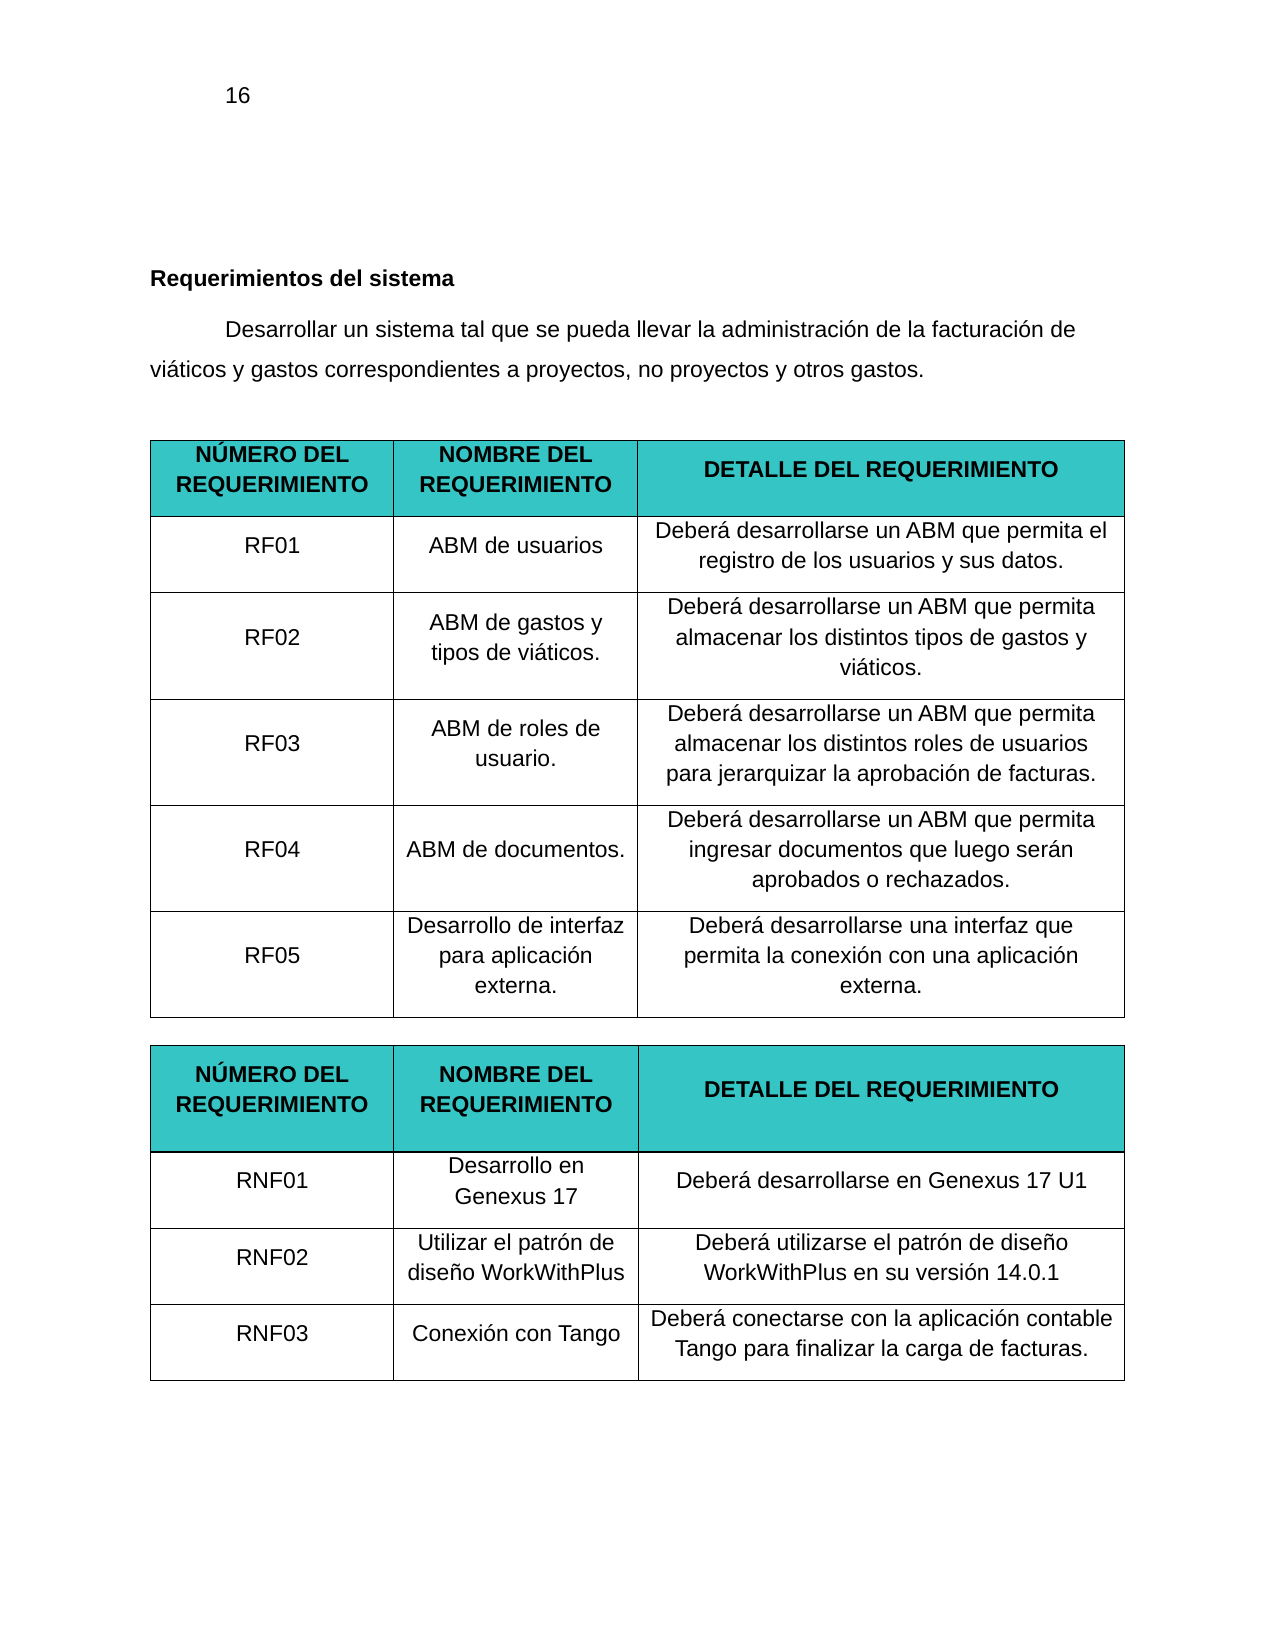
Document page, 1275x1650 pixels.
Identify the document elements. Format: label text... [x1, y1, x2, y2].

table_cell Deberá desarrollarse una interfaz que permita la conexión con una aplicación externa. [638, 912, 1124, 1017]
table_cell RNF02 [151, 1229, 393, 1303]
table_cell ABM de documentos. [394, 806, 637, 911]
table_header DETALLE DEL REQUERIMIENTO [638, 441, 1124, 516]
table_cell Desarrollo en Genexus 17 [394, 1153, 638, 1227]
table_cell Deberá desarrollarse un ABM que permita el registro de los usuarios y sus datos. [638, 517, 1124, 592]
table_cell RNF01 [151, 1153, 393, 1227]
table_cell ABM de gastos y tipos de viáticos. [394, 593, 637, 698]
table_cell Desarrollo de interfaz para aplicación externa. [394, 912, 637, 1017]
table_cell Deberá desarrollarse en Genexus 17 U1 [639, 1153, 1124, 1227]
table_header NOMBRE DEL REQUERIMIENTO [394, 1046, 638, 1151]
table_cell RF05 [151, 912, 393, 1017]
table_cell RF01 [151, 517, 393, 592]
table_cell ABM de roles de usuario. [394, 700, 637, 805]
table_cell Deberá conectarse con la aplicación contable Tango para finalizar la carga de facturas. [639, 1305, 1124, 1379]
table_cell Deberá desarrollarse un ABM que permita almacenar los distintos tipos de gastos y viáticos. [638, 593, 1124, 698]
text Desarrollar un sistema tal que se pueda llevar la administración de la facturación de viáticos y gastos correspondientes a proyectos, no proyectos y otros gastos. [150, 316, 1125, 382]
table_cell RF04 [151, 806, 393, 911]
subtitle Requerimientos del sistema [150, 264, 1125, 291]
table_cell Deberá desarrollarse un ABM que permita ingresar documentos que luego serán aprobados o rechazados. [638, 806, 1124, 911]
table_header NÚMERO DEL REQUERIMIENTO [151, 441, 393, 516]
table_cell Deberá desarrollarse un ABM que permita almacenar los distintos roles de usuarios para jerarquizar la aprobación de facturas. [638, 700, 1124, 805]
table_cell Deberá utilizarse el patrón de diseño WorkWithPlus en su versión 14.0.1 [639, 1229, 1124, 1303]
table_cell Utilizar el patrón de diseño WorkWithPlus [394, 1229, 638, 1303]
table_header NÚMERO DEL REQUERIMIENTO [151, 1046, 393, 1151]
table_cell RF02 [151, 593, 393, 698]
table_header DETALLE DEL REQUERIMIENTO [639, 1046, 1124, 1151]
table_cell RNF03 [151, 1305, 393, 1379]
table_cell ABM de usuarios [394, 517, 637, 592]
table_cell RF03 [151, 700, 393, 805]
table_cell Conexión con Tango [394, 1305, 638, 1379]
table_header NOMBRE DEL REQUERIMIENTO [394, 441, 637, 516]
